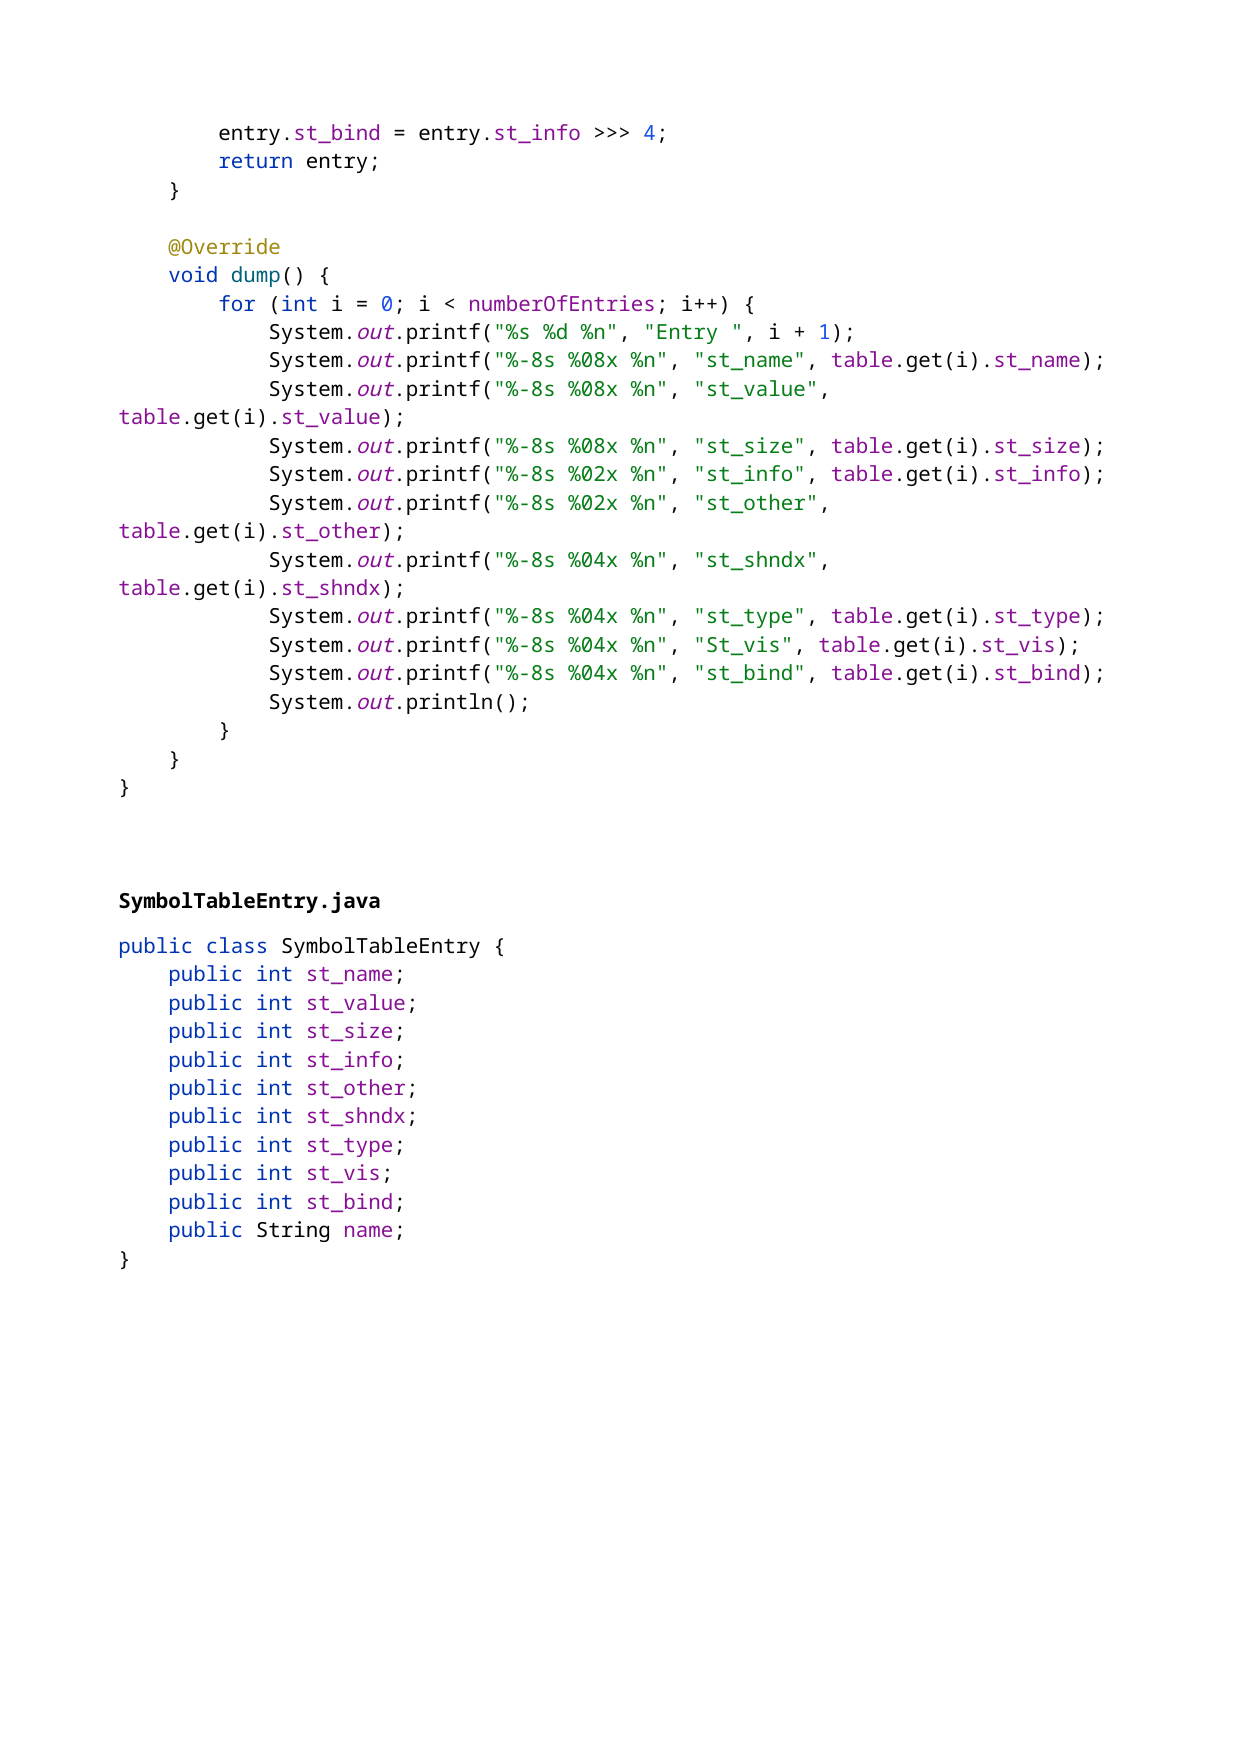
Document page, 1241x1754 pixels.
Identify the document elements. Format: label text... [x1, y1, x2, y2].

text public class SymbolTableEntry { public int st_name; public int st_value; public int st_size; public int st_info; public int st_other; public int st_shndx; public int st_type; public int st_vis; public int st_bind; public String name; } [118, 931, 1122, 1272]
text SymbolTableEntry.java [118, 886, 1122, 914]
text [118, 118, 1122, 801]
